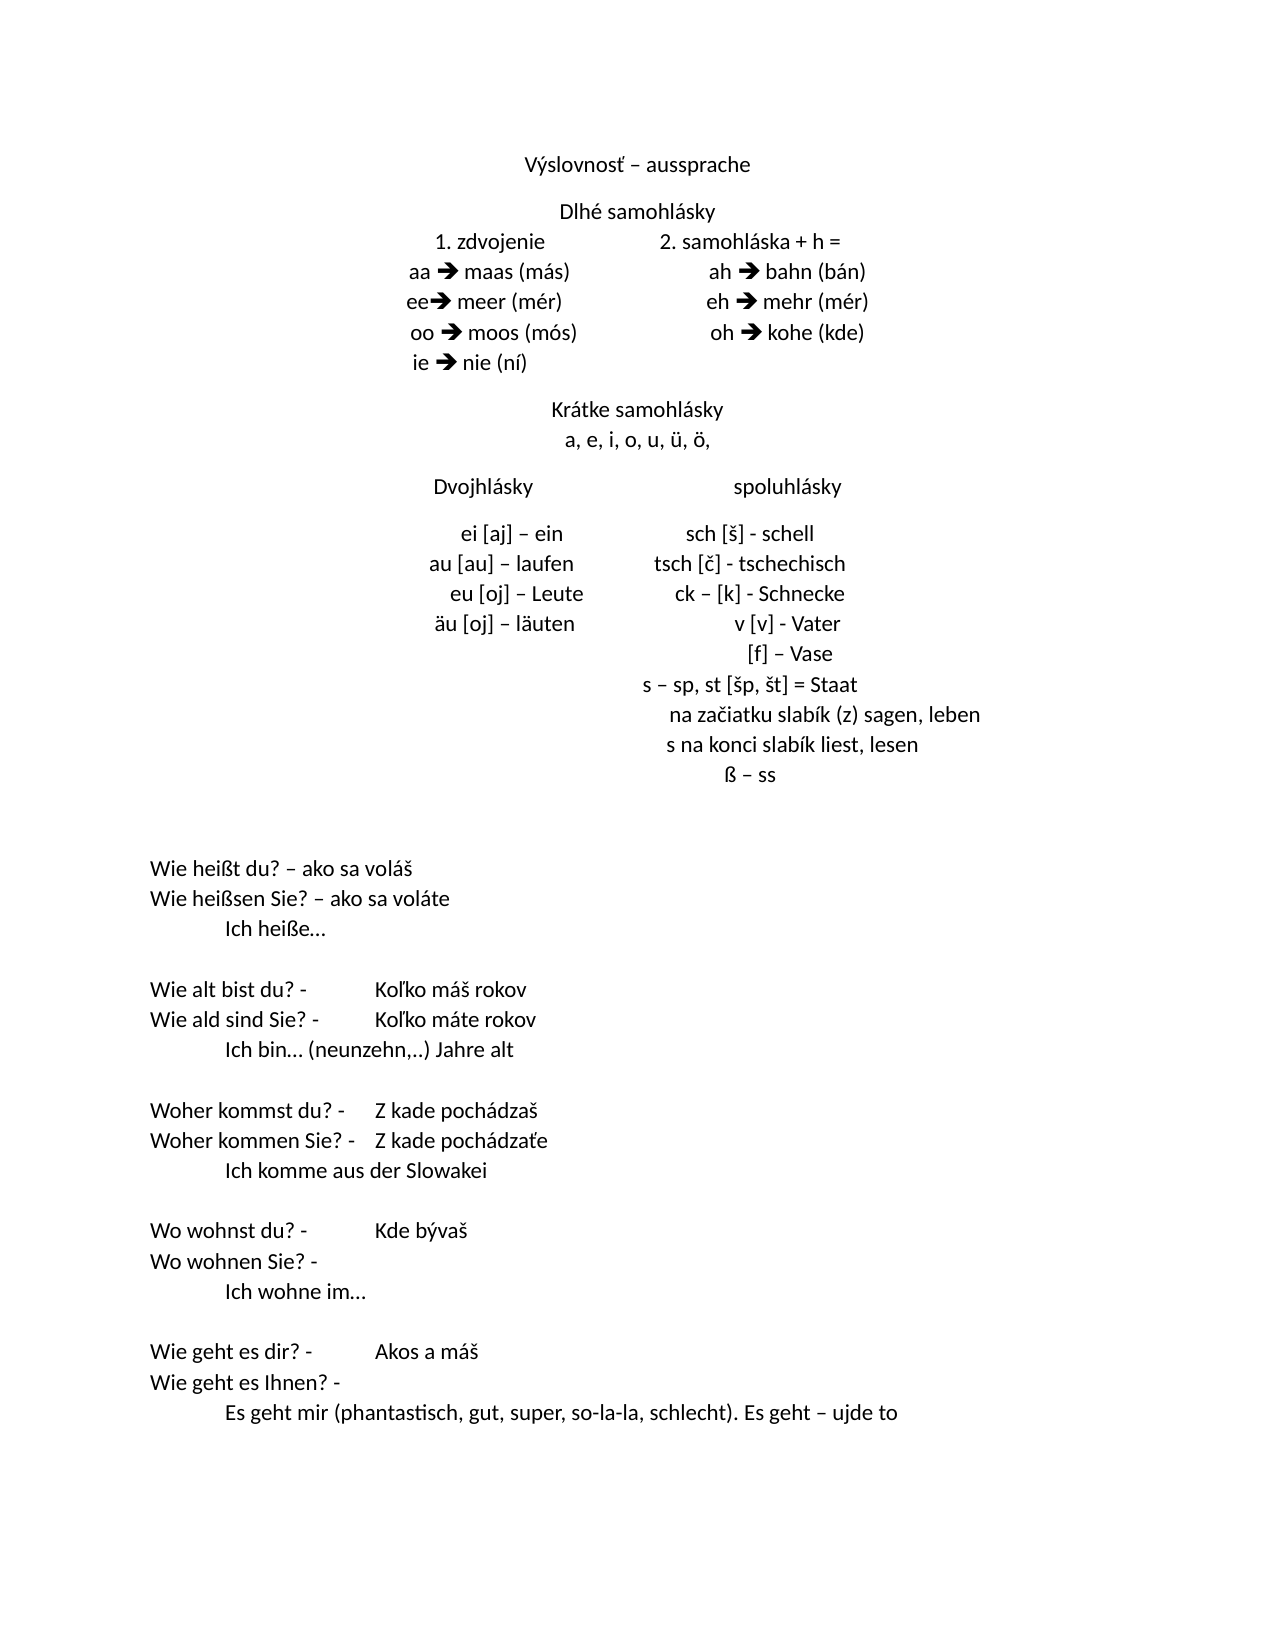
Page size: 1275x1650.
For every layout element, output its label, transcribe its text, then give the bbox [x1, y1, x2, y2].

text Dvojhlásky spoluhlásky [150, 472, 1125, 500]
text ei [aj] – ein sch [š] - schell au [au] – laufen tsch [č] - tschechisch eu [oj] – Leute ck – [k] - Schnecke äu [oj] – läuten v [v] - Vater [f] – Vase s – sp, st [šp, št] = Staat na začiatku slabík (z) sagen, leben s na konci slabík liest, lesen ß – ss [150, 519, 1125, 788]
text Výslovnosť – aussprache [150, 150, 1125, 178]
text Wie heißt du? – ako sa voláš Wie heißsen Sie? – ako sa voláte Ich heiße… Wie alt bist du? - Koľko máš rokov Wie ald sind Sie? - Koľko máte rokov Ich bin… (neunzehn,..) Jahre alt Woher kommst du? - Z kade pochádzaš Woher kommen Sie? - Z kade pochádzaťe Ich komme aus der Slowakei Wo wohnst du? - Kde bývaš Wo wohnen Sie? - Ich wohne im… Wie geht es dir? - Akos a máš Wie geht es Ihnen? - Es geht mir (phantastisch, gut, super, so-la-la, schlecht). Es geht – ujde to [150, 854, 1125, 1426]
text Krátke samohlásky a, e, i, o, u, ü, ö, [150, 395, 1125, 453]
text Dlhé samohlásky 1. zdvojenie 2. samohláska + h = aa maas (más) ah bahn (bán) ee meer (mér) eh mehr (mér) oo moos (mós) oh kohe (kde) ie nie (ní) [150, 197, 1125, 376]
